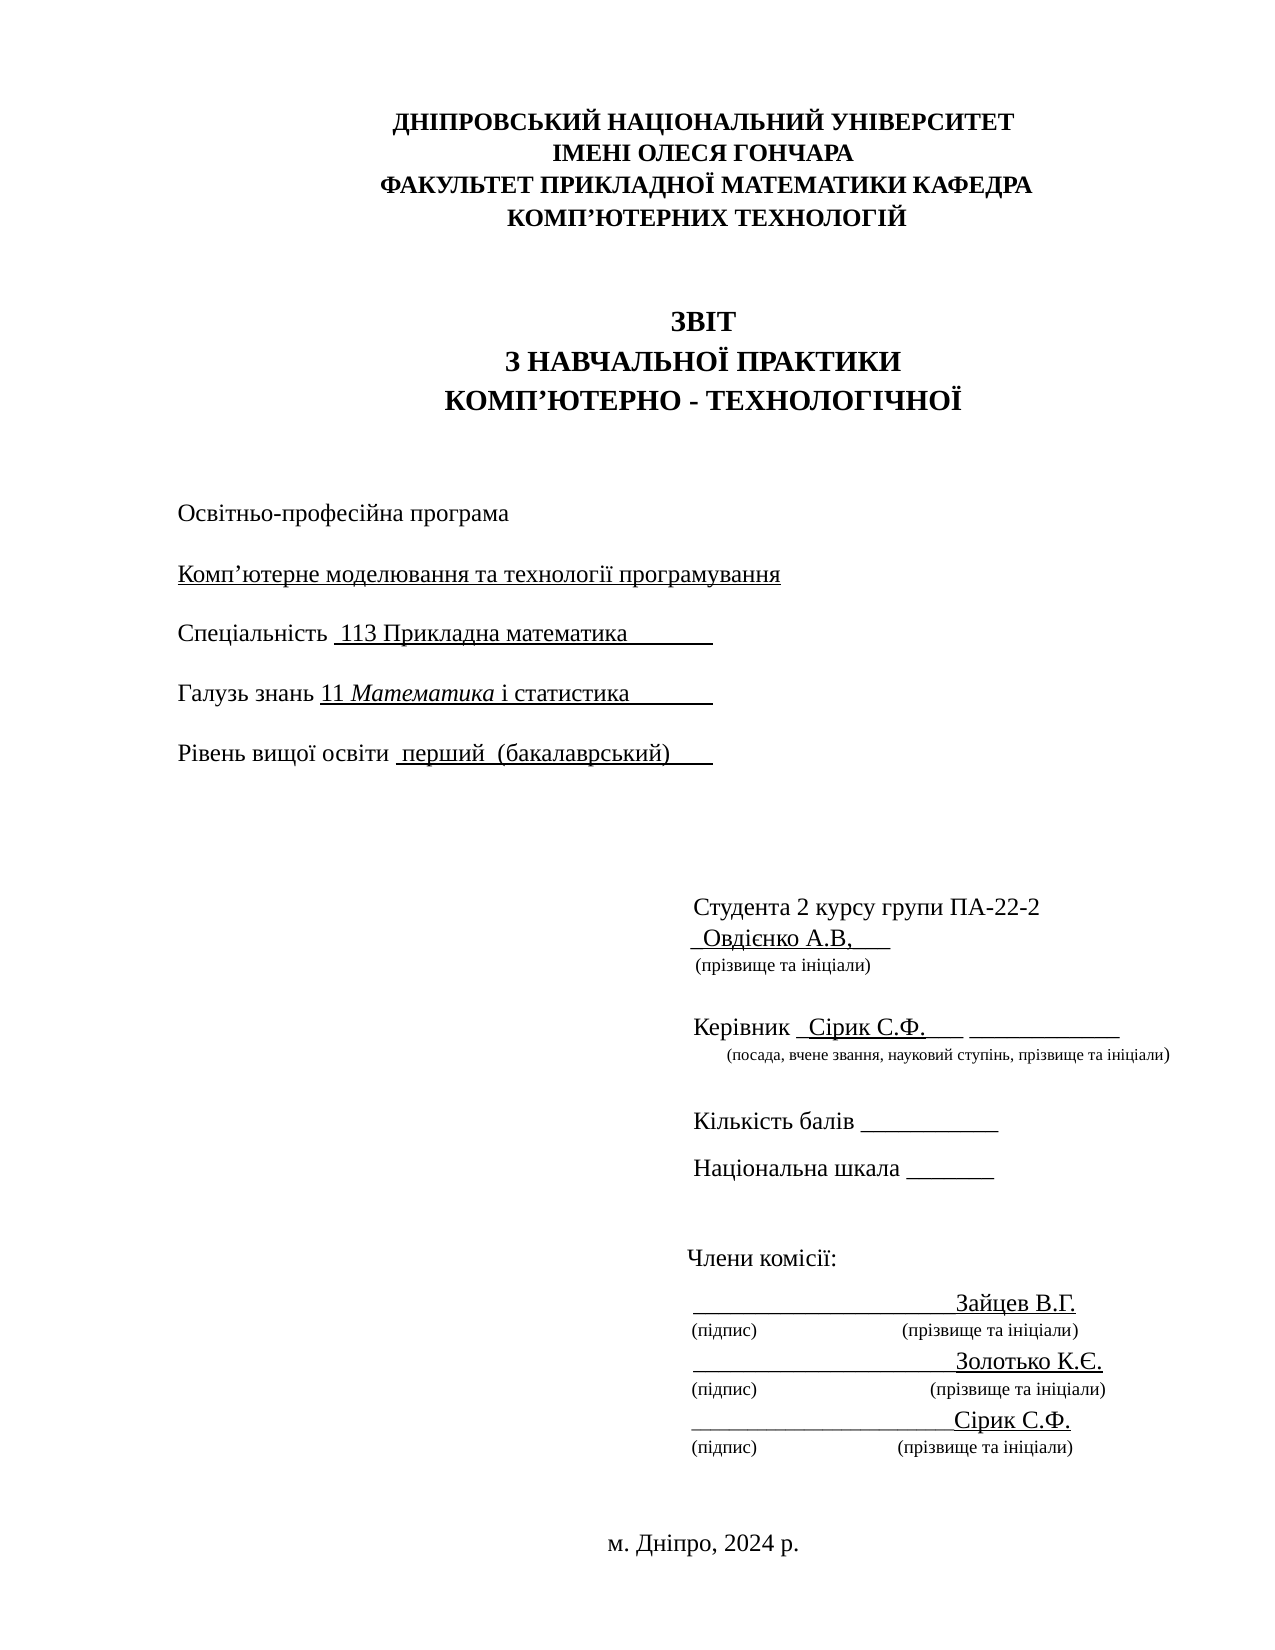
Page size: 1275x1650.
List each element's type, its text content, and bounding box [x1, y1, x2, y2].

text Галузь знань 11 Математика і статистика [177, 678, 1216, 707]
text Національна шкала _______ [693, 1153, 1216, 1182]
text _Овдієнко А.В,___ [364, 923, 1216, 952]
text КОМП’ЮТЕРНО - ТЕХНОЛОГІЧНОЇ [191, 383, 1216, 416]
text Кількість балів ___________ [693, 1106, 1216, 1135]
text ДНІПРОВСЬКИЙ НАЦІОНАЛЬНИЙ УНІВЕРСИТЕТ [191, 107, 1216, 136]
text Рівень вищої освіти перший (бакалаврський) [177, 738, 1216, 767]
text Освітньо-професійна програма [177, 498, 1216, 526]
text Комп’ютерне моделювання та технології програмування [177, 559, 1216, 587]
text ЗВІТ [191, 304, 1216, 338]
text (підпис) (прізвище та ініціали) [691, 1377, 1216, 1399]
text Спеціальність 113 Прикладна математика [177, 618, 1216, 647]
text Керівник _Сірик С.Ф.___ ____________ [693, 1012, 1216, 1041]
text (підпис) (прізвище та ініціали) [691, 1436, 1216, 1457]
text (прізвище та ініціали) [341, 954, 1216, 976]
text _____________________Золотько К.Є. [693, 1346, 1216, 1375]
text Студента 2 курсу групи ПА-22-2 [693, 892, 1216, 921]
text (підпис) (прізвище та ініціали) [691, 1319, 1216, 1341]
text _____________________Зайцев В.Г. [693, 1288, 1216, 1317]
text ____________________________Сірик С.Ф. [691, 1405, 1216, 1434]
text (посада, вчене звання, науковий ступінь, прізвище та ініціали) [177, 1043, 1170, 1065]
text ІМЕНІ ОЛЕСЯ ГОНЧАРА [378, 138, 1028, 167]
text ФАКУЛЬТЕТ ПРИКЛАДНОЇ МАТЕМАТИКИ КАФЕДРА КОМП’ЮТЕРНИХ ТЕХНОЛОГІЙ [378, 170, 1034, 231]
text м. Дніпро, 2024 р. [308, 1528, 1098, 1556]
text З НАВЧАЛЬНОЇ ПРАКТИКИ [191, 344, 1215, 377]
text Члени комісії: [308, 1243, 1216, 1272]
